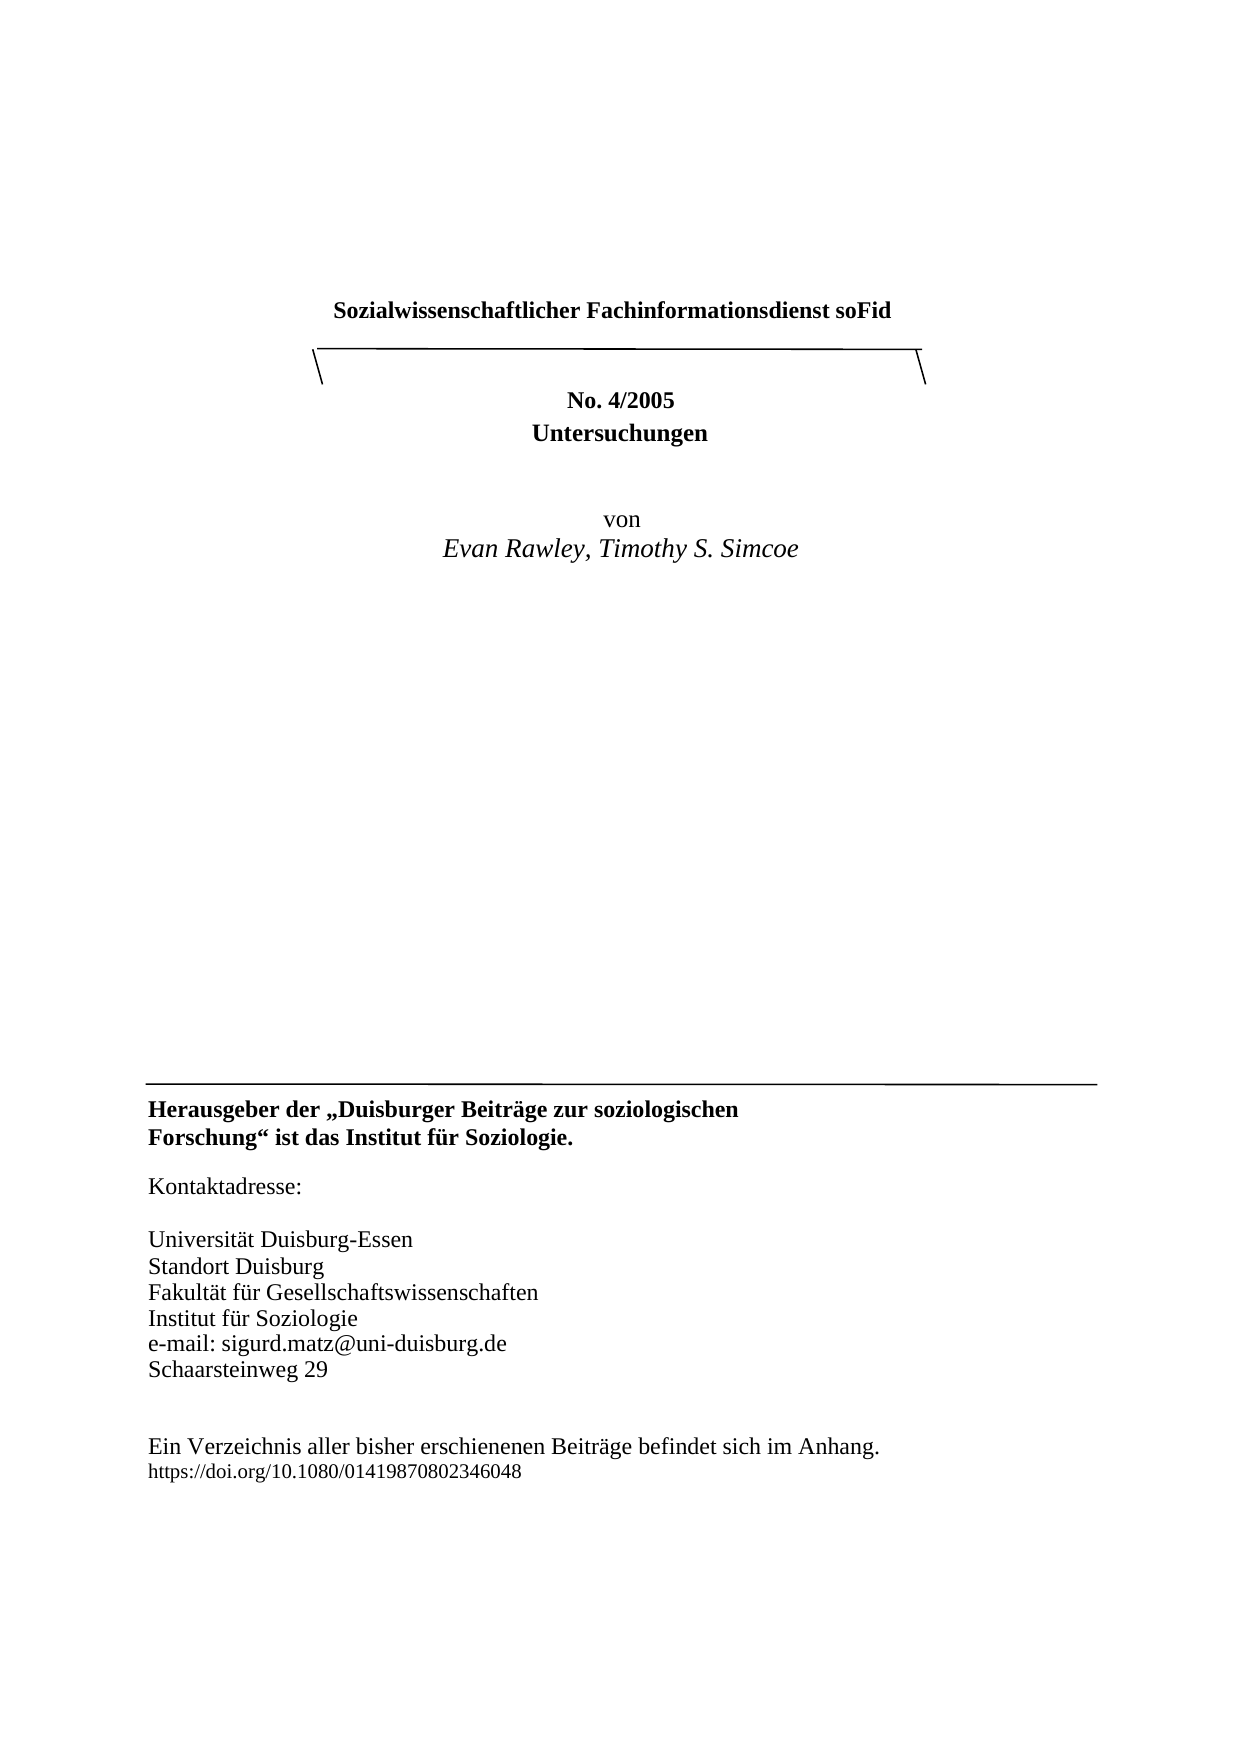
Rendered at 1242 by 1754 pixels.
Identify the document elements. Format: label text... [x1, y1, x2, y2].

text e-mail: sigurd.matz@uni-duisburg.de [148, 1332, 1092, 1357]
text Herausgeber der „Duisburger Beiträge zur soziologischen Forschung“ ist das Institut für Soziologie. [148, 1096, 837, 1150]
text von [148, 504, 1096, 533]
text Kontaktadresse: [148, 1172, 1092, 1199]
text Untersuchungen [148, 418, 1092, 446]
text Standort Duisburg [148, 1253, 1092, 1280]
text Schaarsteinweg 29 [148, 1357, 443, 1383]
text No. 4/2005 [148, 386, 1094, 414]
text Fakultät für Gesellschaftswissenschaften [148, 1280, 1092, 1306]
text Institut für Soziologie [148, 1306, 1092, 1332]
text https://doi.org/10.1080/01419870802346048 [148, 1459, 1092, 1483]
text Sozialwissenschaftlicher Fachinformationsdienst soFid [148, 297, 1077, 324]
text Universität Duisburg-Essen [148, 1225, 1092, 1253]
text Ein Verzeichnis aller bisher erschienenen Beiträge befindet sich im Anhang. [148, 1432, 1092, 1459]
text Evan Rawley, Timothy S. Simcoe [148, 533, 1094, 564]
